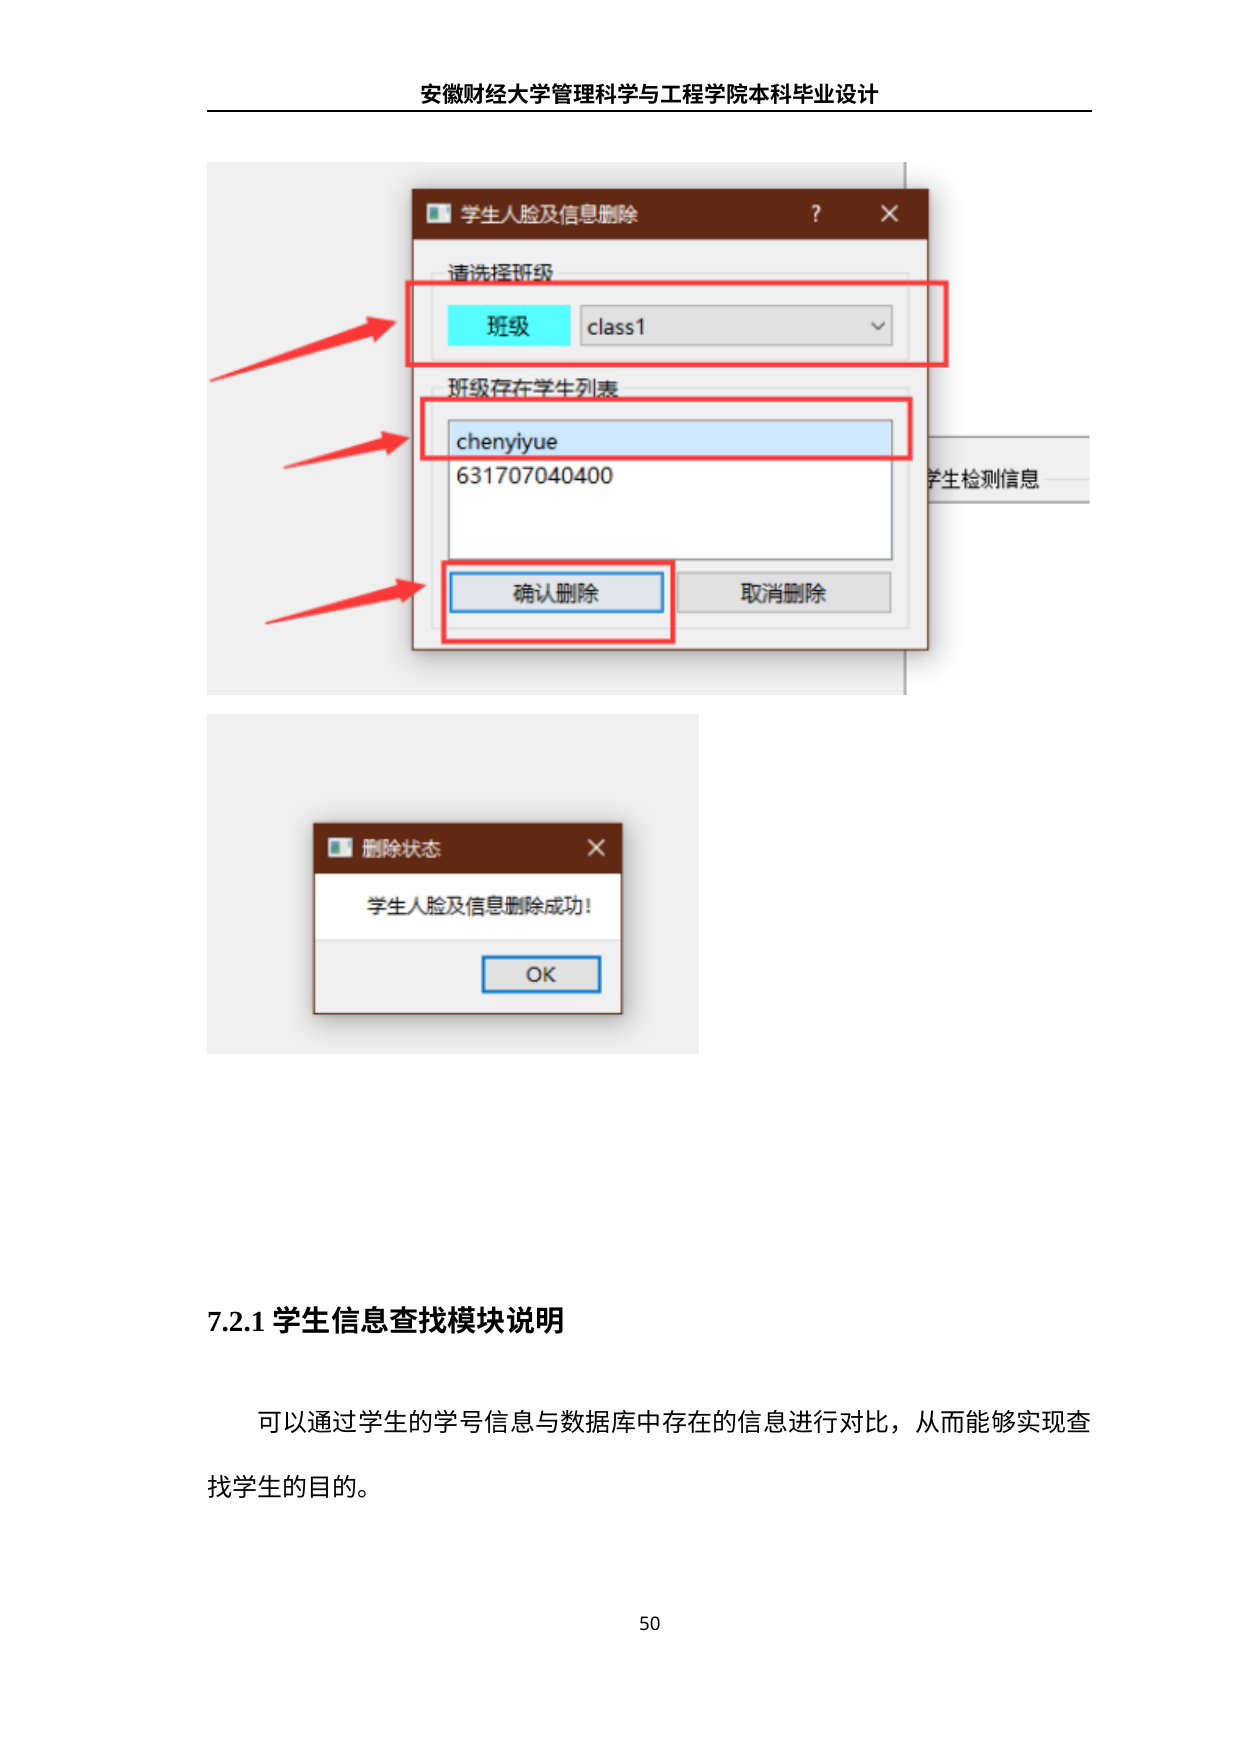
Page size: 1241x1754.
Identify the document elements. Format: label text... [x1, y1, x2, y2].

text 可以通过学生的学号信息与数据库中存在的信息进行对比，从而能够实现查找学生的目的。 [207, 1388, 1092, 1518]
picture [206, 162, 1090, 695]
subtitle 7.2.1 学生信息查找模块说明 [207, 1286, 1092, 1351]
picture [206, 714, 699, 1054]
